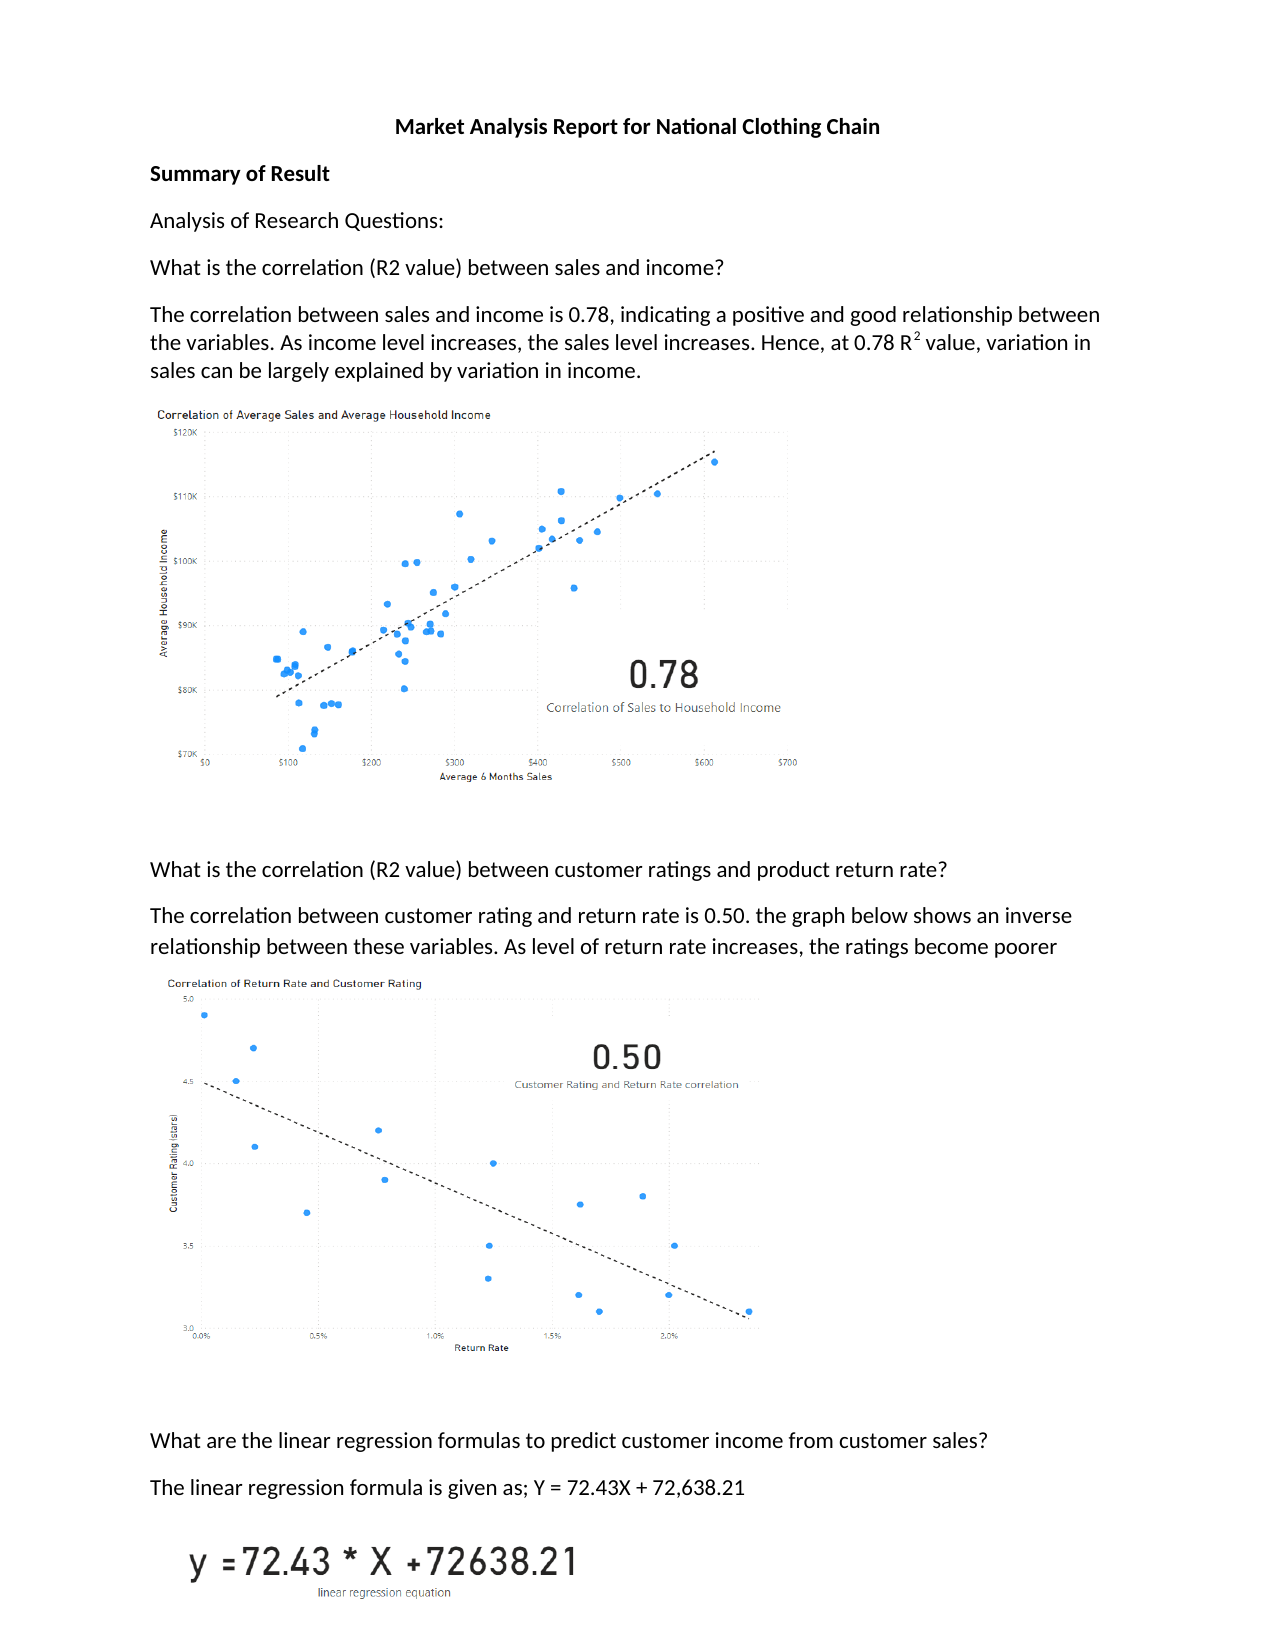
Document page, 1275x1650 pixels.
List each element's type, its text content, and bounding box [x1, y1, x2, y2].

text The correlation between customer rating and return rate is 0.50. the graph below shows an inverse relationship between these variables. As level of return rate increases, the ratings become poorer [150, 902, 1125, 960]
text Market Analysis Report for National Clothing Chain [150, 112, 1125, 141]
text The correlation between sales and income is 0.78, indicating a positive and good relationship between the variables. As income level increases, the sales level increases. Hence, at 0.78 R2 value, variation in sales can be largely explained by variation in income. [150, 300, 1125, 384]
text Summary of Result [150, 159, 1125, 187]
picture [150, 400, 805, 794]
text Analysis of Research Questions: [150, 206, 1125, 234]
text What is the correlation (R2 value) between customer ratings and product return rate? [150, 855, 1125, 883]
text What is the correlation (R2 value) between sales and income? [150, 253, 1125, 281]
text What are the linear regression formulas to predict customer income from customer sales? [150, 1426, 1125, 1454]
picture [150, 1520, 637, 1610]
picture [156, 974, 773, 1358]
text The linear regression formula is given as; Y = 72.43X + 72,638.21 [150, 1473, 1125, 1501]
